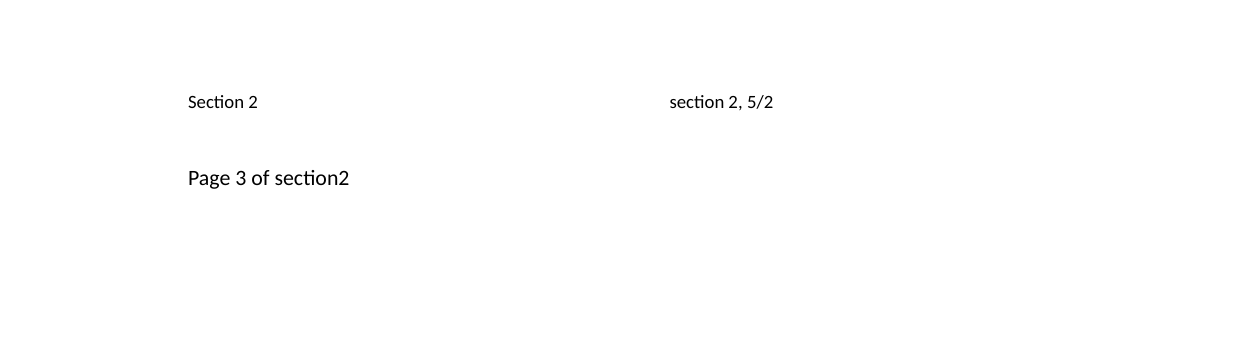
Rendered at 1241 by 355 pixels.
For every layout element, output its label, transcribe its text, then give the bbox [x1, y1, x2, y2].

text Page 3 of section2 [188, 161, 1052, 193]
